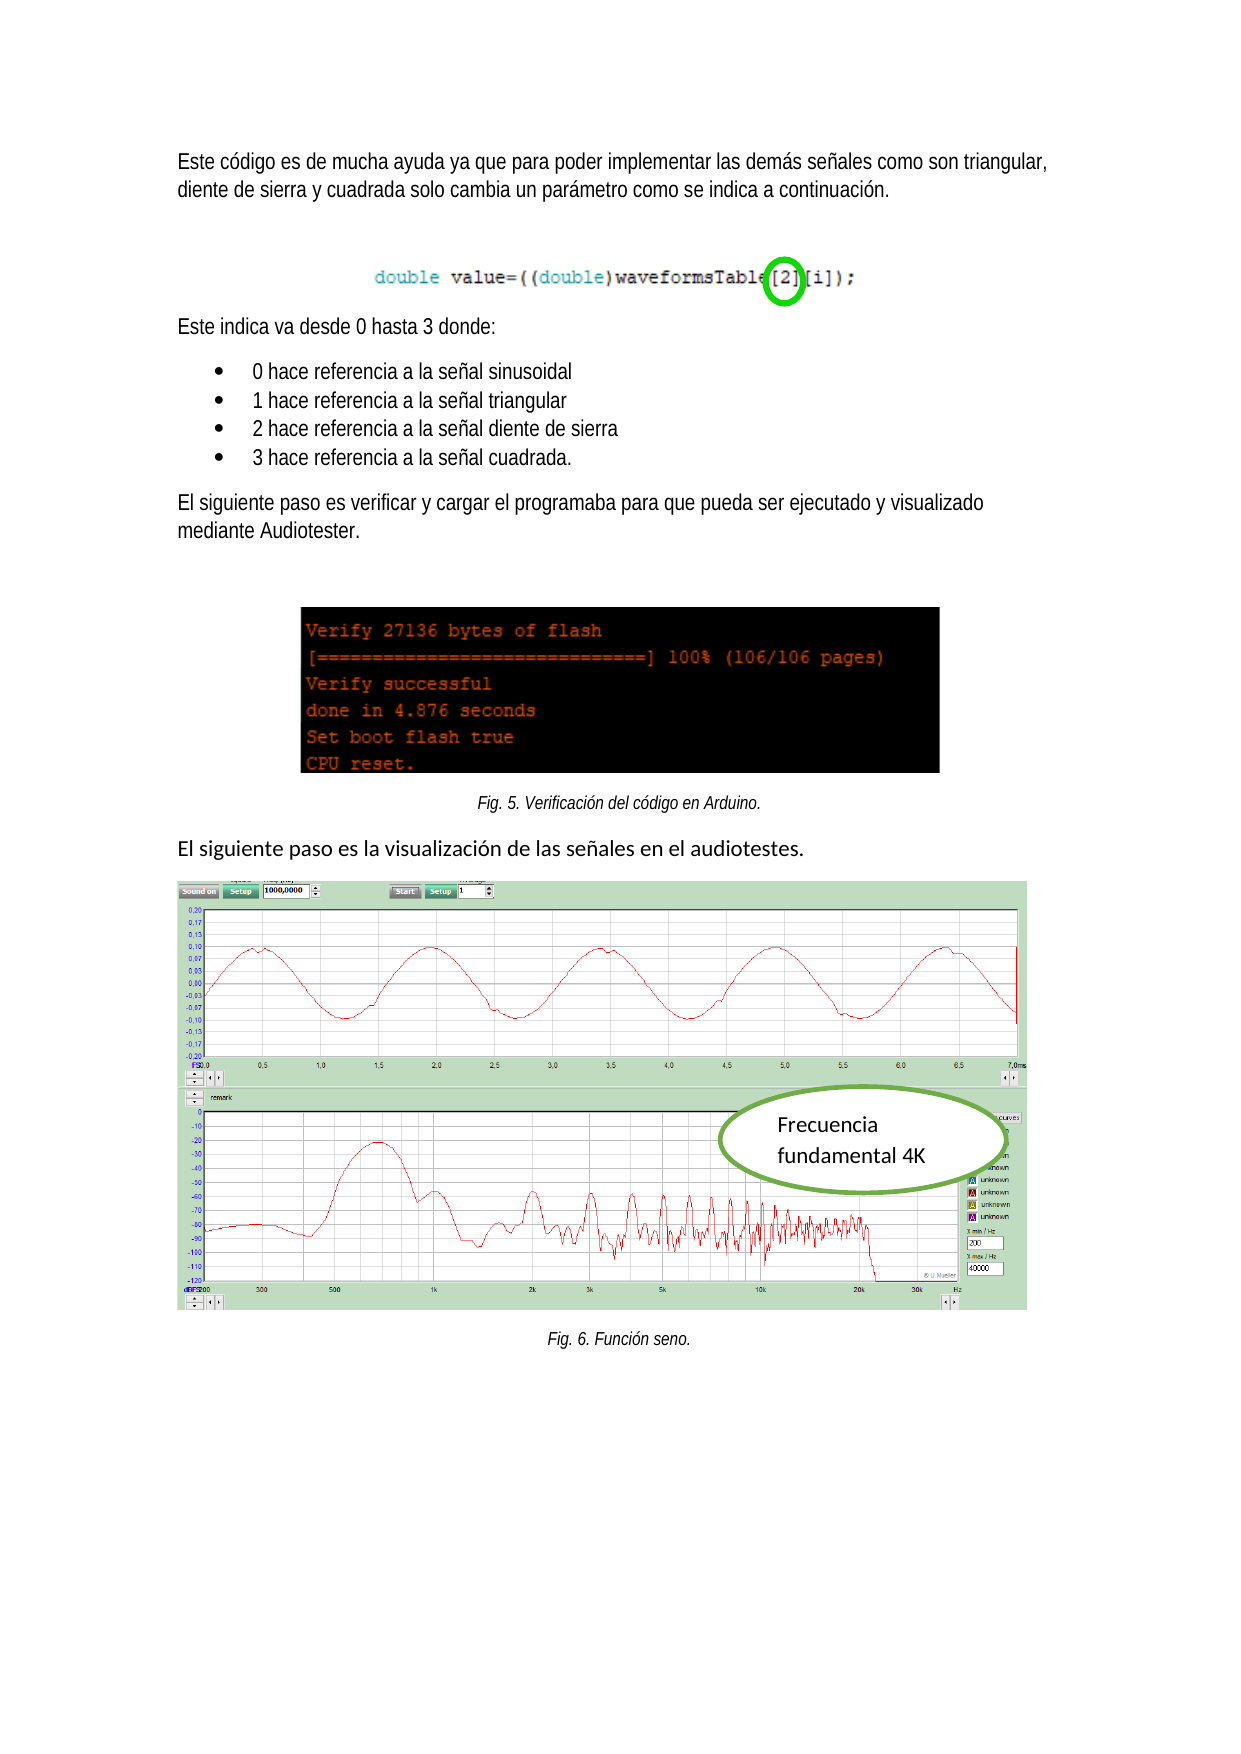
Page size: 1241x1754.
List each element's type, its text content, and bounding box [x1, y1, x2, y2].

picture [370, 266, 766, 290]
text Este indica va desde 0 hasta 3 donde: [177, 313, 1063, 339]
list 0 hace referencia a la señal sinusoidal [215, 358, 1063, 384]
text Fig. 6. Función seno. [177, 1328, 1063, 1349]
list 2 hace referencia a la señal diente de sierra [215, 415, 1063, 441]
picture [177, 881, 1028, 1310]
text Este código es de mucha ayuda ya que para poder implementar las demás señales como son triangular, diente de sierra y cuadrada solo cambia un parámetro como se indica a continuación. [177, 148, 1063, 202]
text El siguiente paso es verificar y cargar el programaba para que pueda ser ejecutado y visualizado mediante Audiotester. [177, 489, 1063, 543]
picture [803, 266, 871, 290]
list 1 hace referencia a la señal triangular [215, 387, 1063, 413]
picture [769, 266, 800, 290]
text El siguiente paso es la visualización de las señales en el audiotestes. [177, 834, 1063, 862]
text Fig. 5. Verificación del código en Arduino. [177, 792, 1063, 813]
list 3 hace referencia a la señal cuadrada. [215, 443, 1063, 470]
picture [300, 607, 940, 773]
